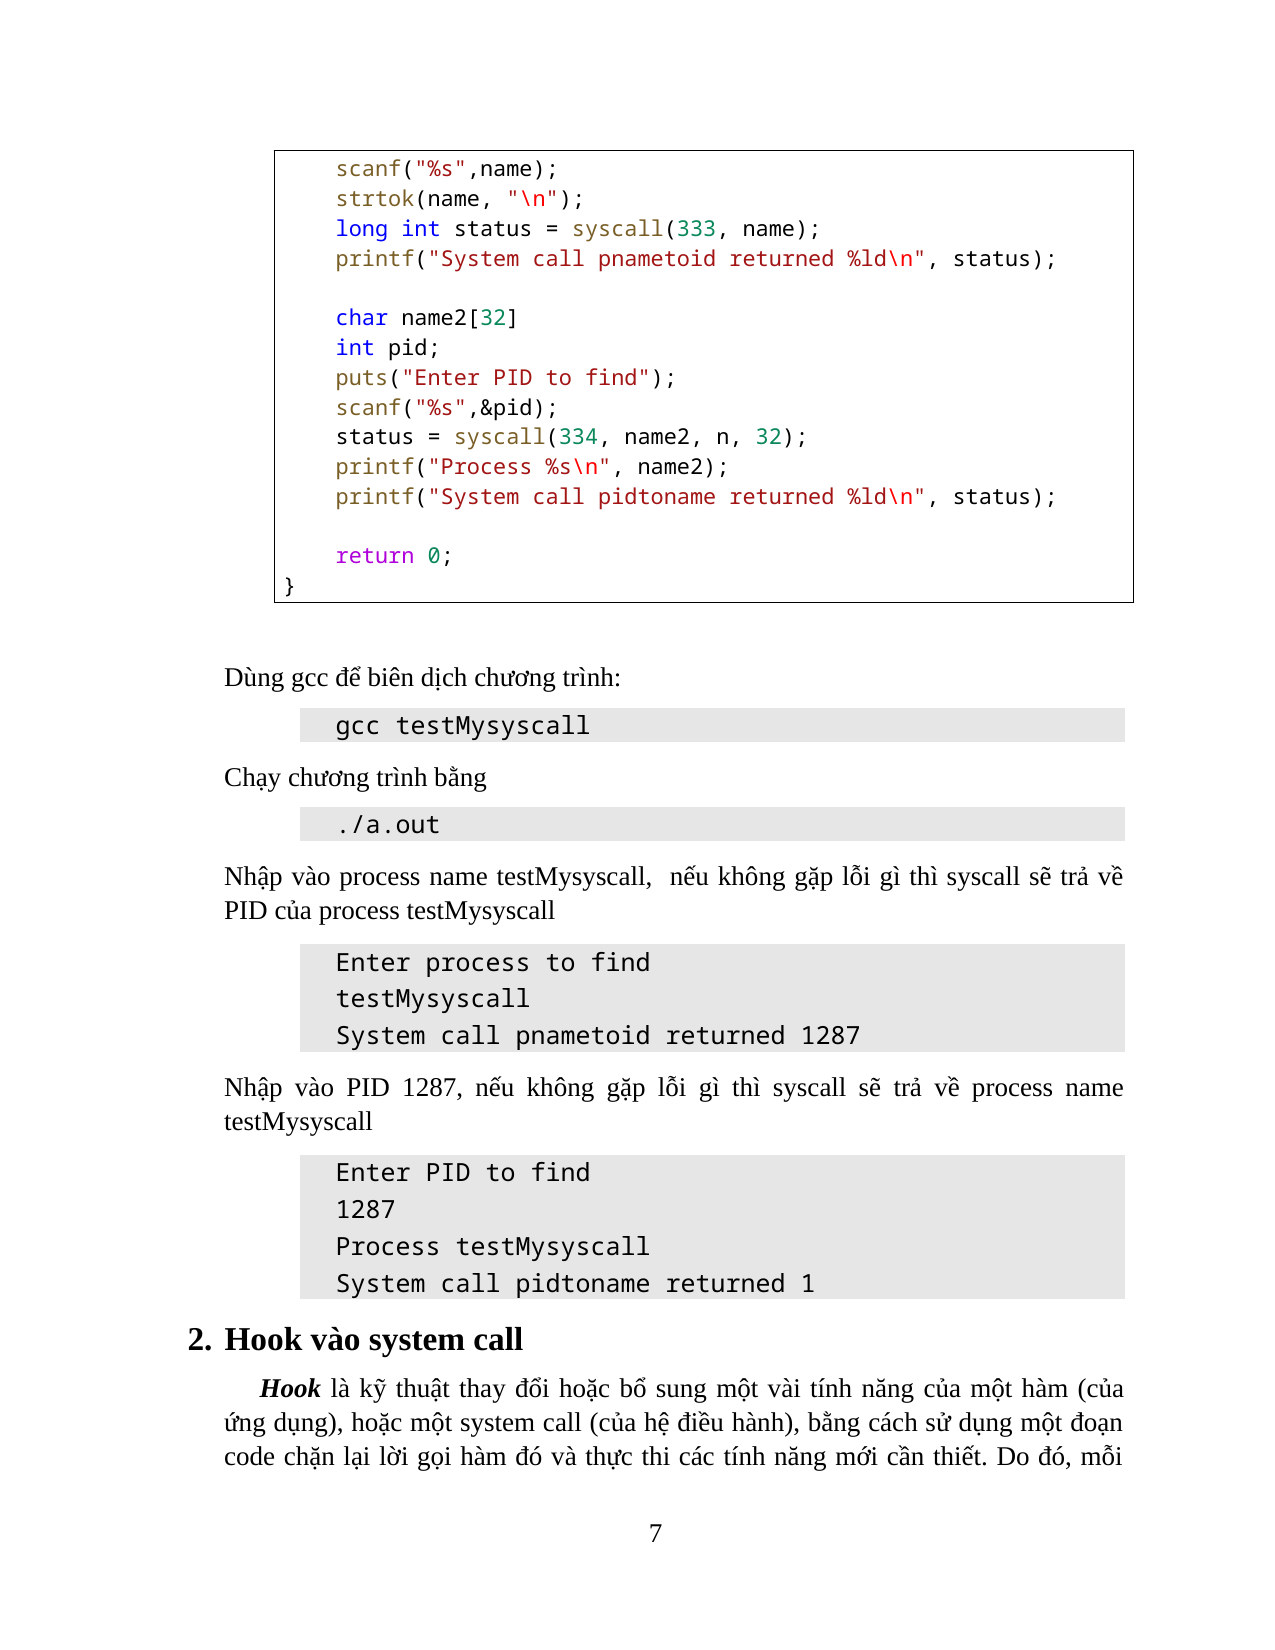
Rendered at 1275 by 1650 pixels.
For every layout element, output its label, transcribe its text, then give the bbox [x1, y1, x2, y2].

text printf("System call pidtoname returned %ld\n", status); [275, 478, 1133, 507]
text printf("Process %s\n", name2); [275, 448, 1133, 478]
text Chạy chương trình bằng [224, 761, 1125, 792]
text Nhập vào process name testMysyscall, nếu không gặp lỗi gì thì syscall sẽ trả về PID của process testMysyscall [224, 861, 1125, 925]
text Nhập vào PID 1287, nếu không gặp lỗi gì thì syscall sẽ trả về process name testMysyscall [224, 1071, 1125, 1136]
text strtok(name, "\n"); [275, 180, 1133, 209]
text System call pnametoid returned 1287 [300, 1018, 1125, 1052]
text scanf("%s",&pid); [275, 388, 1133, 418]
text 1287 [300, 1192, 1125, 1226]
text gcc testMysyscall [300, 708, 1125, 742]
text puts("Enter PID to find"); [275, 358, 1133, 388]
text scanf("%s",name); [275, 151, 1133, 180]
text status = syscall(334, name2, n, 32); [275, 418, 1133, 448]
list Hook vào system call [187, 1319, 1125, 1357]
text System call pidtoname returned 1 [300, 1265, 1125, 1299]
text char name2[32] [275, 299, 1133, 329]
text printf("System call pnametoid returned %ld\n", status); [275, 239, 1133, 269]
text int pid; [275, 329, 1133, 358]
text Dùng gcc để biên dịch chương trình: [224, 662, 1125, 693]
text long int status = syscall(333, name); [275, 209, 1133, 239]
text testMysyscall [300, 981, 1125, 1015]
text Process testMysyscall [300, 1228, 1125, 1263]
text return 0; [275, 537, 1133, 567]
text ./a.out [300, 807, 1125, 841]
text Enter process to find [300, 944, 1125, 978]
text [224, 1373, 1125, 1471]
text Enter PID to find [300, 1155, 1125, 1189]
text } [275, 567, 1133, 602]
